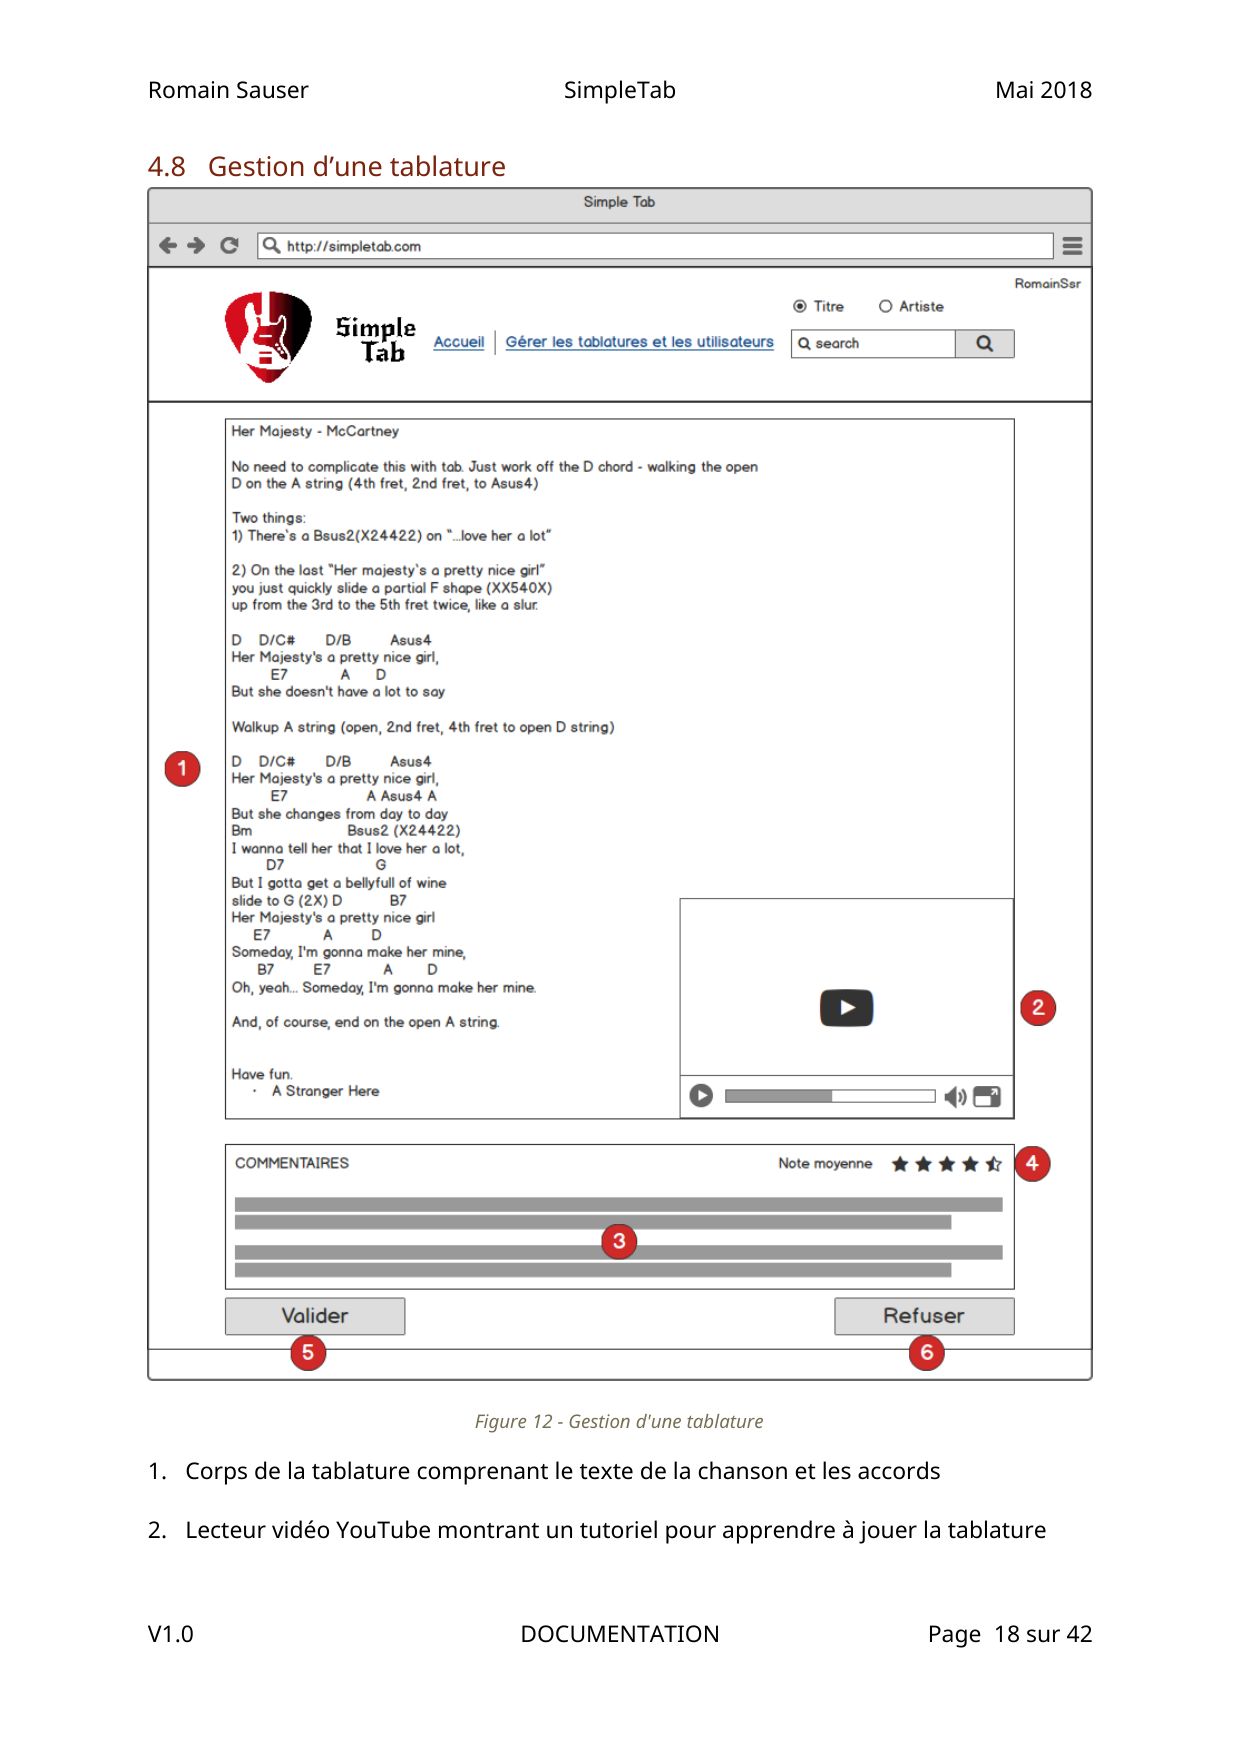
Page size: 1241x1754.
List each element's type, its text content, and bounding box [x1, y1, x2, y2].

list Corps de la tablature comprenant le texte de la chanson et les accords [148, 1455, 1092, 1486]
subtitle Gestion d’une tablature [148, 148, 1092, 184]
picture [147, 187, 1093, 1381]
list Lecteur vidéo YouTube montrant un tutoriel pour apprendre à jouer la tablature [148, 1514, 1092, 1545]
